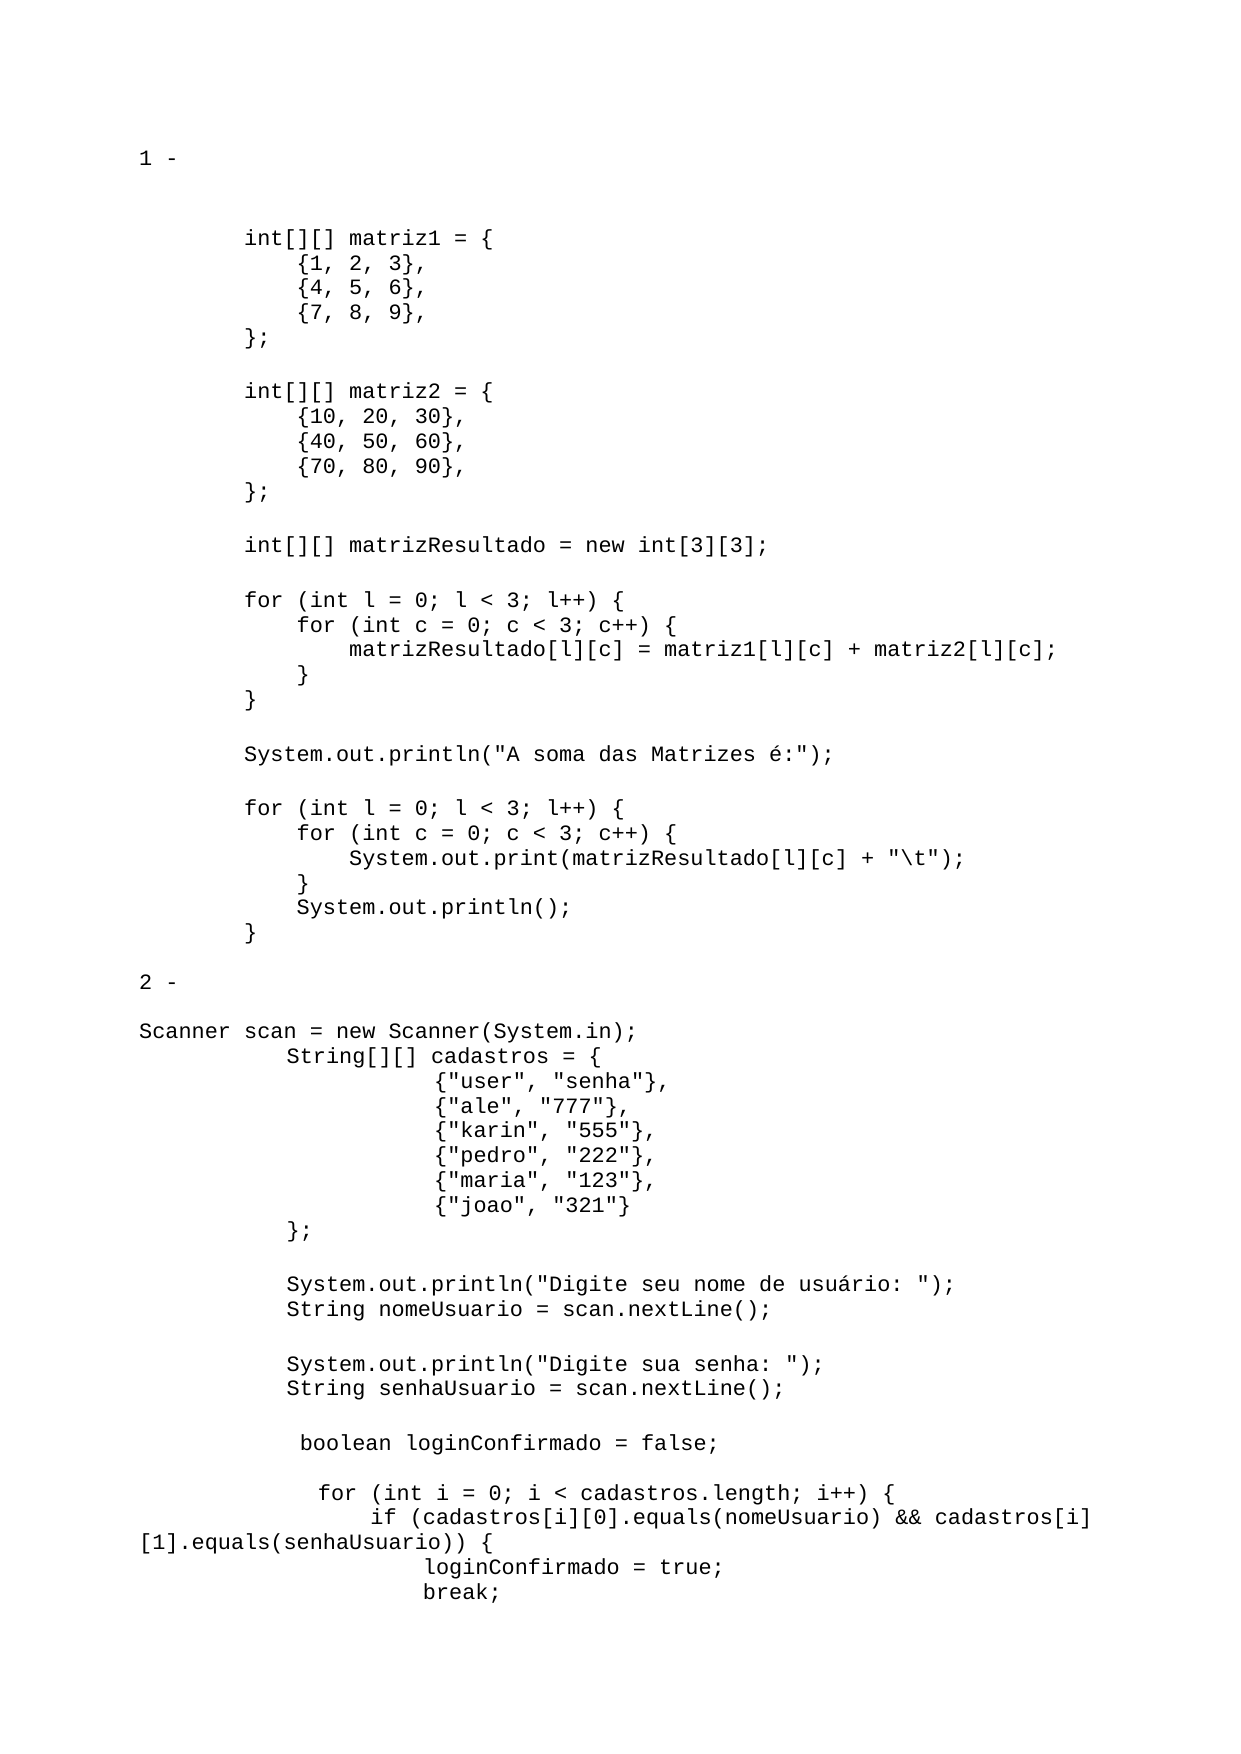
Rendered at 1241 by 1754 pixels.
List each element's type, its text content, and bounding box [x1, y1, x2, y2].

text {"pedro", "222"}, [139, 1144, 1101, 1169]
text {40, 50, 60}, [139, 430, 1101, 455]
text System.out.println(); [139, 897, 1101, 921]
text 1 - [139, 148, 1101, 172]
text for (int c = 0; c < 3; c++) { [139, 822, 1101, 847]
text } [139, 872, 1101, 897]
text {"maria", "123"}, [139, 1169, 1101, 1194]
text {1, 2, 3}, [139, 252, 1101, 277]
text for (int c = 0; c < 3; c++) { [139, 614, 1101, 639]
text String nomeUsuario = scan.nextLine(); [139, 1298, 1101, 1323]
text break; [139, 1581, 1101, 1606]
text {10, 20, 30}, [139, 406, 1101, 430]
text loginConfirmado = true; [139, 1556, 1101, 1581]
text System.out.print(matrizResultado[l][c] + "\t"); [139, 847, 1101, 872]
text }; [139, 326, 1101, 351]
text int[][] matrizResultado = new int[3][3]; [139, 534, 1101, 559]
text {"karin", "555"}, [139, 1120, 1101, 1144]
text for (int l = 0; l < 3; l++) { [139, 797, 1101, 822]
text }; [139, 480, 1101, 505]
text System.out.println("Digite seu nome de usuário: "); [139, 1273, 1101, 1298]
text }; [139, 1219, 1101, 1244]
text System.out.println("Digite sua senha: "); [139, 1353, 1101, 1378]
text boolean loginConfirmado = false; [139, 1432, 1101, 1457]
text for (int i = 0; i < cadastros.length; i++) { [139, 1482, 1101, 1507]
text int[][] matriz2 = { [139, 381, 1101, 406]
text String senhaUsuario = scan.nextLine(); [139, 1378, 1101, 1402]
text } [139, 688, 1101, 713]
text String[][] cadastros = { [139, 1045, 1101, 1070]
text if (cadastros[i][0].equals(nomeUsuario) && cadastros[i][1].equals(senhaUsuario)) { [139, 1507, 1101, 1556]
text {70, 80, 90}, [139, 455, 1101, 480]
text {4, 5, 6}, [139, 277, 1101, 301]
text matrizResultado[l][c] = matriz1[l][c] + matriz2[l][c]; [139, 639, 1101, 663]
text {7, 8, 9}, [139, 301, 1101, 326]
text 2 - [139, 971, 1101, 996]
text {"joao", "321"} [139, 1194, 1101, 1219]
text } [139, 663, 1101, 688]
text Scanner scan = new Scanner(System.in); [139, 1021, 1101, 1045]
text {"ale", "777"}, [139, 1095, 1101, 1120]
text for (int l = 0; l < 3; l++) { [139, 589, 1101, 614]
text System.out.println("A soma das Matrizes é:"); [139, 743, 1101, 768]
text } [139, 921, 1101, 946]
text {"user", "senha"}, [139, 1070, 1101, 1095]
text int[][] matriz1 = { [139, 227, 1101, 252]
